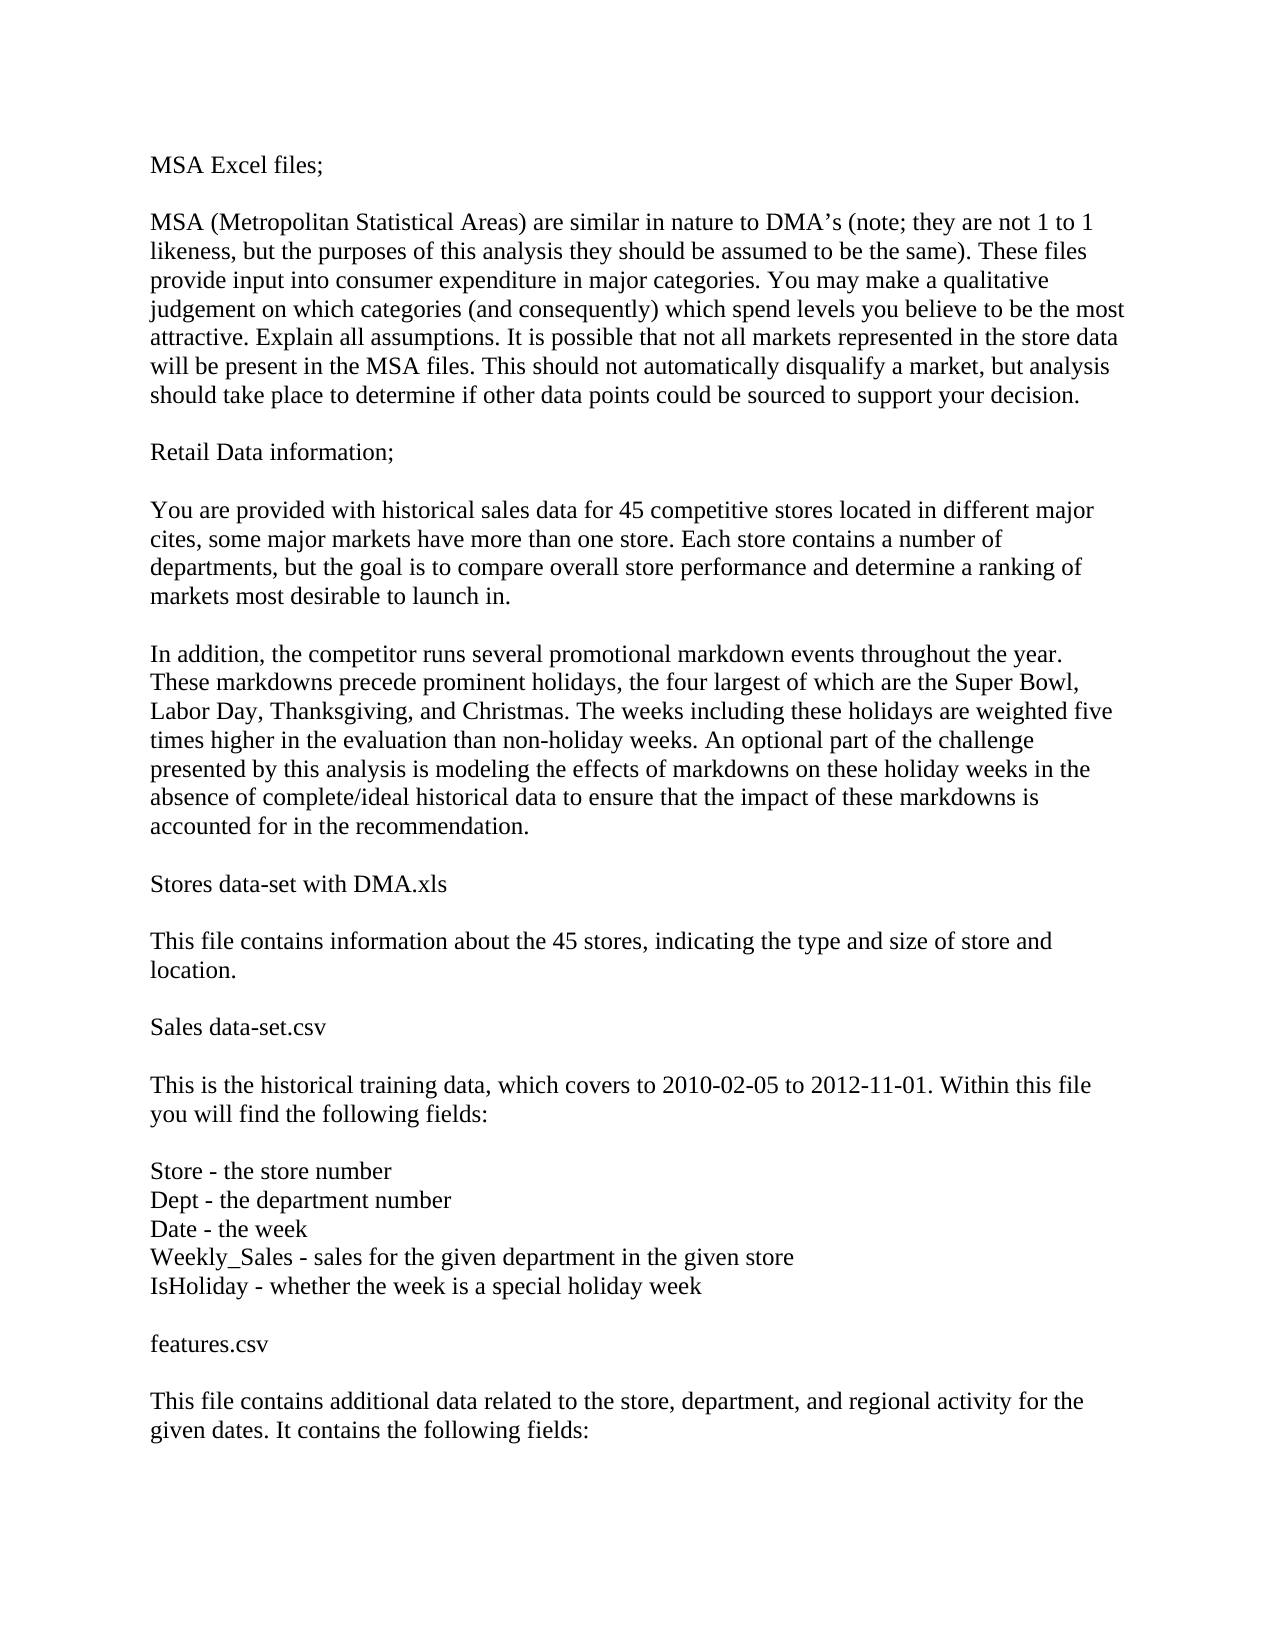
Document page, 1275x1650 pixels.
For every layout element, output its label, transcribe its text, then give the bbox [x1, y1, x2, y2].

text This file contains additional data related to the store, department, and regional activity for the given dates. It contains the following fields: [150, 1386, 1125, 1444]
text In addition, the competitor runs several promotional markdown events throughout the year. These markdowns precede prominent holidays, the four largest of which are the Super Bowl, Labor Day, Thanksgiving, and Christmas. The weeks including these holidays are weighted five times higher in the evaluation than non-holiday weeks. An optional part of the challenge presented by this analysis is modeling the effects of markdowns on these holiday weeks in the absence of complete/ideal historical data to ensure that the impact of these markdowns is accounted for in the recommendation. [150, 639, 1125, 840]
text Weekly_Sales - sales for the given department in the given store [150, 1242, 1125, 1271]
text MSA Excel files; [150, 150, 1125, 179]
text You are provided with historical sales data for 45 competitive stores located in different major cites, some major markets have more than one store. Each store contains a number of departments, but the goal is to compare overall store performance and determine a ranking of markets most desirable to launch in. [150, 495, 1125, 610]
text Retail Data information; [150, 437, 1125, 466]
text MSA (Metropolitan Statistical Areas) are similar in nature to DMA’s (note; they are not 1 to 1 likeness, but the purposes of this analysis they should be assumed to be the same). These files provide input into consumer expenditure in major categories. You may make a qualitative judgement on which categories (and consequently) which spend levels you believe to be the most attractive. Explain all assumptions. It is possible that not all markets represented in the store data will be present in the MSA files. This should not automatically disqualify a market, but analysis should take place to determine if other data points could be sourced to support your decision. [150, 207, 1125, 409]
text Stores data-set with DMA.xls [150, 869, 1125, 897]
text Store - the store number [150, 1156, 1125, 1185]
text features.csv [150, 1329, 1125, 1357]
text This is the historical training data, which covers to 2010-02-05 to 2012-11-01. Within this file you will find the following fields: [150, 1070, 1125, 1127]
text Date - the week [150, 1214, 1125, 1242]
text This file contains information about the 45 stores, indicating the type and size of store and location. [150, 926, 1125, 984]
text Dept - the department number [150, 1185, 1125, 1214]
text IsHoliday - whether the week is a special holiday week [150, 1271, 1125, 1300]
text Sales data-set.csv [150, 1012, 1125, 1041]
